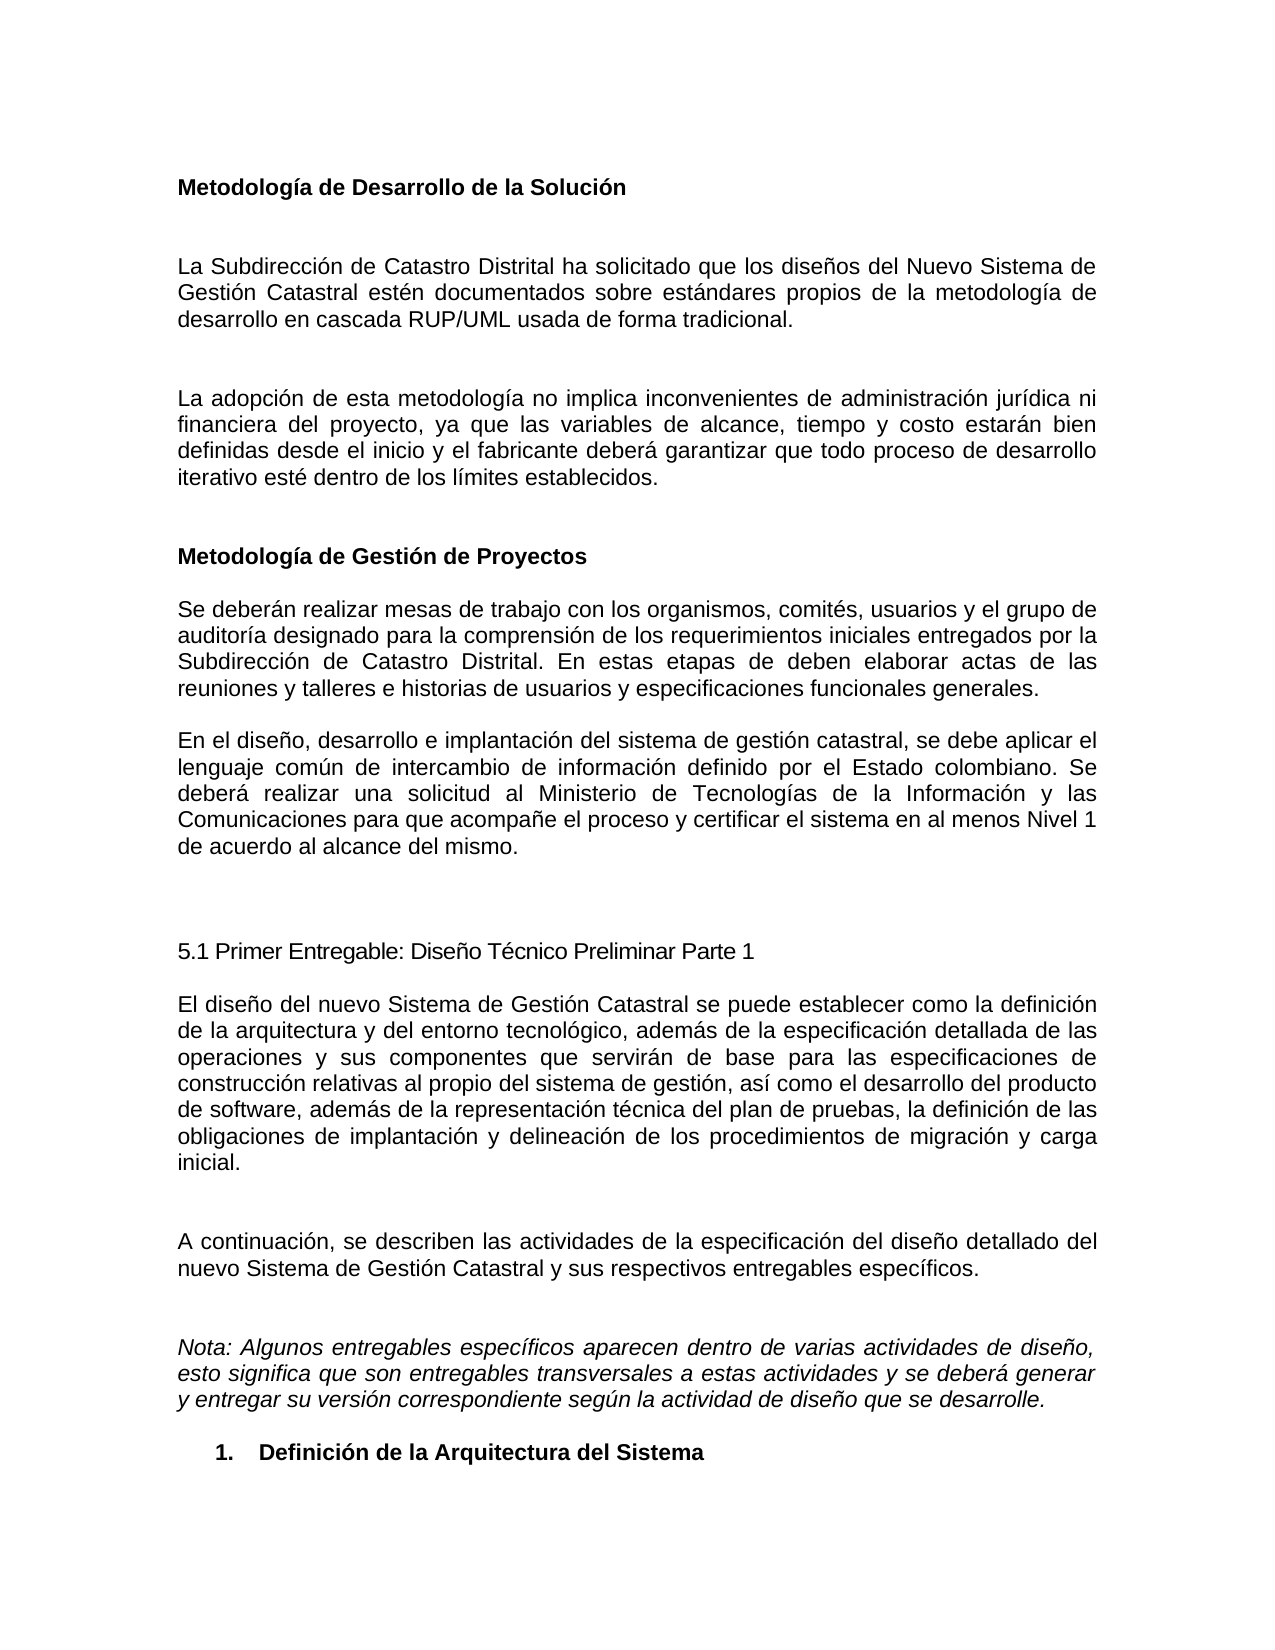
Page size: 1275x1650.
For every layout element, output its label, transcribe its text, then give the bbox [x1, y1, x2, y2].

text En el diseño, desarrollo e implantación del sistema de gestión catastral, se debe aplicar el lenguaje común de intercambio de información definido por el Estado colombiano. Se deberá realizar una solicitud al Ministerio de Tecnologías de la Información y las Comunicaciones para que acompañe el proceso y certificar el sistema en al menos Nivel 1 de acuerdo al alcance del mismo. [177, 727, 1098, 859]
text La adopción de esta metodología no implica inconvenientes de administración jurídica ni financiera del proyecto, ya que las variables de alcance, tiempo y costo estarán bien definidas desde el inicio y el fabricante deberá garantizar que todo proceso de desarrollo iterativo esté dentro de los límites establecidos. [177, 385, 1098, 490]
text Metodología de Desarrollo de la Solución [177, 174, 1098, 200]
text Metodología de Gestión de Proyectos [177, 543, 1098, 569]
list Definición de la Arquitectura del Sistema [215, 1439, 1098, 1465]
text Nota: Algunos entregables específicos aparecen dentro de varias actividades de diseño, esto significa que son entregables transversales a estas actividades y se deberá generar y entregar su versión correspondiente según la actividad de diseño que se desarrolle. [177, 1333, 1098, 1413]
text La Subdirección de Catastro Distrital ha solicitado que los diseños del Nuevo Sistema de Gestión Catastral estén documentados sobre estándares propios de la metodología de desarrollo en cascada RUP/UML usada de forma tradicional. [177, 253, 1098, 332]
text El diseño del nuevo Sistema de Gestión Catastral se puede establecer como la definición de la arquitectura y del entorno tecnológico, además de la especificación detallada de las operaciones y sus componentes que servirán de base para las especificaciones de construcción relativas al propio del sistema de gestión, así como el desarrollo del producto de software, además de la representación técnica del plan de pruebas, la definición de las obligaciones de implantación y delineación de los procedimientos de migración y carga inicial. [177, 991, 1098, 1175]
text Se deberán realizar mesas de trabajo con los organismos, comités, usuarios y el grupo de auditoría designado para la comprensión de los requerimientos iniciales entregados por la Subdirección de Catastro Distrital. En estas etapas de deben elaborar actas de las reuniones y talleres e historias de usuarios y especificaciones funcionales generales. [177, 596, 1098, 701]
subtitle 5.1 Primer Entregable: Diseño Técnico Preliminar Parte 1 [177, 938, 1098, 964]
text A continuación, se describen las actividades de la especificación del diseño detallado del nuevo Sistema de Gestión Catastral y sus respectivos entregables específicos. [177, 1228, 1098, 1281]
